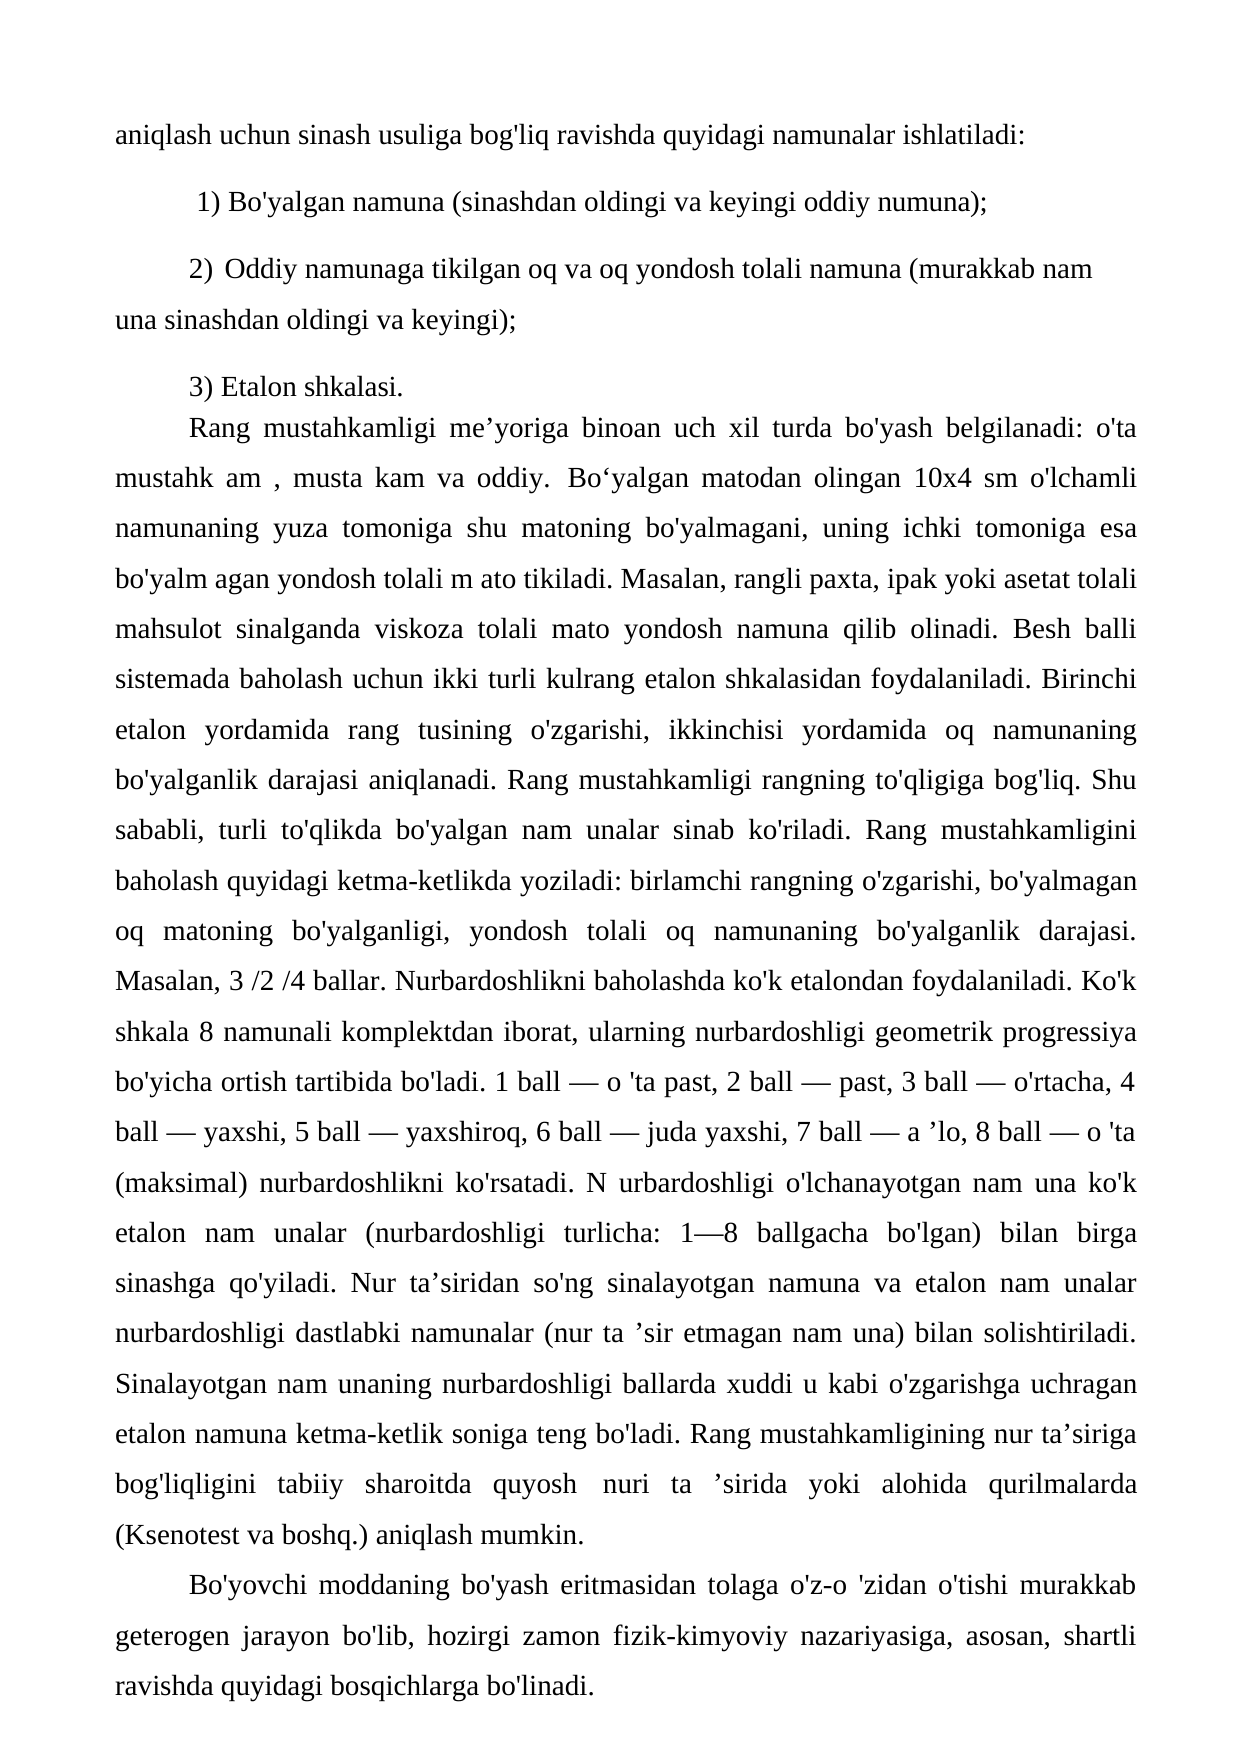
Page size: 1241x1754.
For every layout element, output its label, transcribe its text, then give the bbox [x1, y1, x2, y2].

text Bo'yovchi moddaning bo'yash eritmasidan tolaga o'z-o 'zidan o'tishi murakkab geterogen jarayon bo'lib, hozirgi zamon fizik-kimyoviy nazariyasiga, asosan, shartli ravishda quyidagi bosqichlarga bo'linadi. [115, 1567, 1137, 1702]
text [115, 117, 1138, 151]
list Bo'yalgan namuna (sinashdan oldingi va keyingi oddiy numuna); [196, 184, 1240, 218]
text Rang mustahkamligi me’yoriga binoan uch xil turda bo'yash belgilanadi: o'ta mustahk am , musta kam va oddiy. Bo‘yalgan matodan olingan 10x4 sm o'lchamli namunaning yuza tomoniga shu matoning bo'yalmagani, uning ichki tomoniga esa bo'yalm agan yondosh tolali m ato tikiladi. Masalan, rangli paxta, ipak yoki asetat tolali mahsulot sinalganda viskoza tolali mato yondosh namuna qilib olinadi. Besh balli sistemada baholash uchun ikki turli kulrang etalon shkalasidan foydalaniladi. Birinchi etalon yordamida rang tusining o'zgarishi, ikkinchisi yordamida oq namunaning bo'yalganlik darajasi aniqlanadi. Rang mustahkamligi rangning to'qligiga bog'liq. Shu sababli, turli to'qlikda bo'yalgan nam unalar sinab ko'riladi. Rang mustahkamligini baholash quyidagi ketma-ketlikda yoziladi: birlamchi rangning o'zgarishi, bo'yalmagan oq matoning bo'yalganligi, yondosh tolali oq namunaning bo'yalganlik darajasi. Masalan, 3 /2 /4 ballar. Nurbardoshlikni baholashda ko'k etalondan foydalaniladi. Ko'k shkala 8 namunali komplektdan iborat, ularning nurbardoshligi geometrik progressiya bo'yicha ortish tartibida bo'ladi. 1 ball — o 'ta past, 2 ball — past, 3 ball — o'rtacha, 4 ball — yaxshi, 5 ball — yaxshiroq, 6 ball — juda yaxshi, 7 ball — a ’lo, 8 ball — o 'ta (maksimal) nurbardoshlikni ko'rsatadi. N urbardoshligi o'lchanayotgan nam una ko'k etalon nam unalar (nurbardoshligi turlicha: 1—8 ballgacha bo'lgan) bilan birga sinashga qo'yiladi. Nur ta’siridan so'ng sinalayotgan namuna va etalon nam unalar nurbardoshligi dastlabki namunalar (nur ta ’sir etmagan nam una) bilan solishtiriladi. Sinalayotgan nam unaning nurbardoshligi ballarda xuddi u kabi o'zgarishga uchragan etalon namuna ketma-ketlik soniga teng bo'ladi. Rang mustahkamligining nur ta’siriga bog'liqligini tabiiy sharoitda quyosh nuri ta ’sirida yoki alohida qurilmalarda (Ksenotest va boshq.) aniqlash mumkin. [115, 410, 1138, 1550]
list Etalon shkalasi. [189, 369, 1240, 402]
list Oddiy namunaga tikilgan oq va oq yondosh tolali namuna (murakkab nam una sinashdan oldingi va keyingi); [115, 251, 1136, 336]
